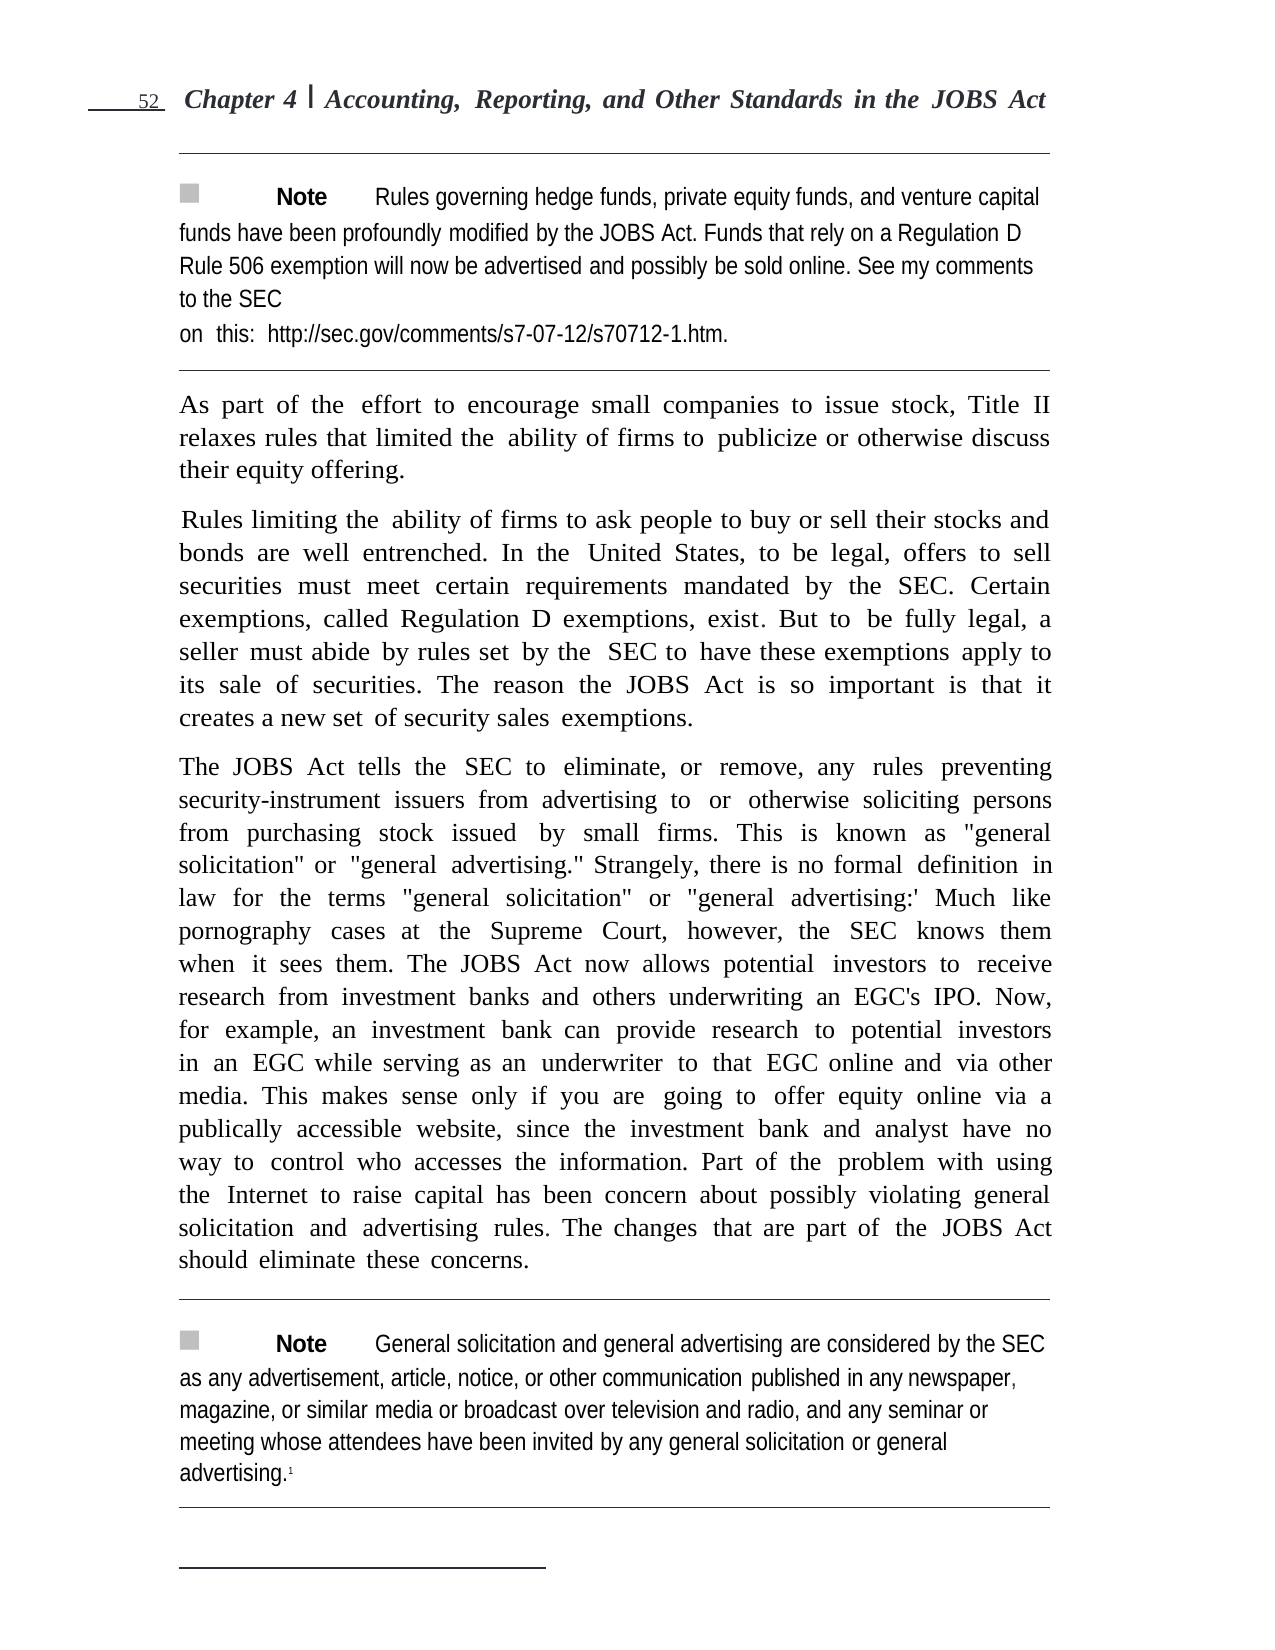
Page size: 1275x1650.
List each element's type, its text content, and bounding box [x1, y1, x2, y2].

text on this: http://sec.gov/comments/s7-07-12/s70712-1.htm. [179, 318, 1200, 347]
text The JOBS Act tells the SEC to eliminate, or remove, any rules preventing security-instrument issuers from advertising to or otherwise soliciting persons from purchasing stock issued by small firms. This is known as "general solicitation" or "general advertising." Strangely, there is no formal definition in law for the terms "general solicitation" or "general advertising:' Much like pornography cases at the Supreme Court, however, the SEC knows them when it sees them. The JOBS Act now allows potential investors to receive research from investment banks and others underwriting an EGC's IPO. Now, for example, an investment bank can provide research to potential investors in an EGC while serving as an underwriter to that EGC online and via other media. This makes sense only if you are going to offer equity online via a publically accessible website, since the investment bank and analyst have no way to control who accesses the information. Part of the problem with using the Internet to raise capital has been concern about possibly violating general solicitation and advertising rules. The changes that are part of the JOBS Act should eliminate these concerns. [178, 751, 1052, 1274]
list Note Rules governing hedge funds, private equity funds, and venture capital funds have been profoundly modified by the JOBS Act. Funds that rely on a Regulation D Rule 506 exemption will now be advertised and possibly be sold online. See my comments to the SEC [177, 168, 1049, 313]
text Rules limiting the ability of firms to ask people to buy or sell their stocks and bonds are well entrenched. In the United States, to be legal, offers to sell securities must meet certain requirements mandated by the SEC. Certain exemptions, called Regulation D exemptions, exist. But to be fully legal, a seller must abide by rules set by the SEC to have these exemptions apply to its sale of securities. The reason the JOBS Act is so important is that it creates a new set of security sales exemptions. [179, 504, 1052, 732]
list Note General solicitation and general advertising are considered by the SEC as any advertisement, article, notice, or other communication published in any newspaper, magazine, or similar media or broadcast over television and radio, and any seminar or meeting whose attendees have been invited by any general solicitation or general advertising.1 [177, 1315, 1051, 1487]
text As part of the effort to encourage small companies to issue stock, Title II relaxes rules that limited the ability of firms to publicize or otherwise discuss their equity offering. [179, 389, 1051, 484]
